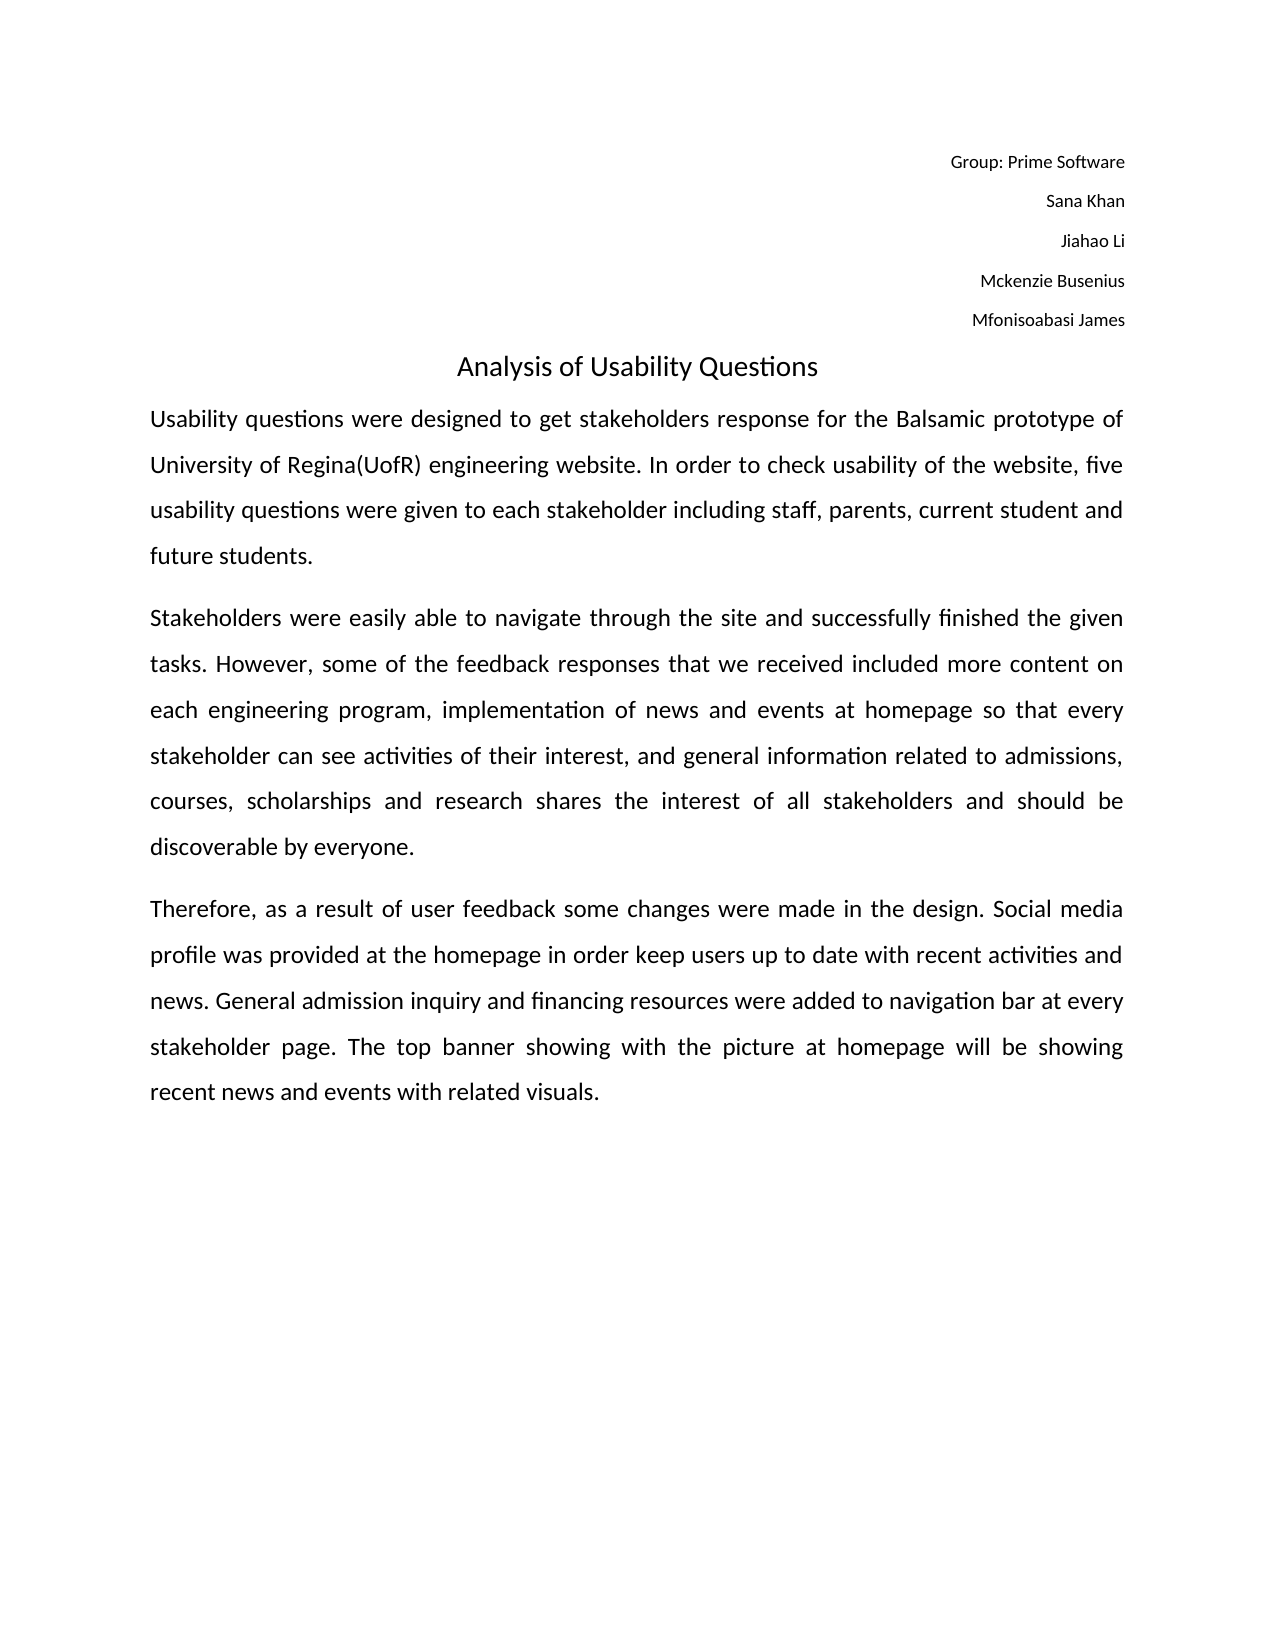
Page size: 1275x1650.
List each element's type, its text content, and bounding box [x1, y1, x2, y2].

text Usability questions were designed to get stakeholders response for the Balsamic prototype of University of Regina(UofR) engineering website. In order to check usability of the website, five usability questions were given to each stakeholder including staff, parents, current student and future students. [150, 403, 1125, 571]
text Analysis of Usability Questions [150, 348, 1125, 383]
text Therefore, as a result of user feedback some changes were made in the design. Social media profile was provided at the homepage in order keep users up to date with recent activities and news. General admission inquiry and financing resources were added to navigation bar at every stakeholder page. The top banner showing with the picture at homepage will be showing recent news and events with related visuals. [150, 894, 1125, 1107]
text Stakeholders were easily able to navigate through the site and successfully finished the given tasks. However, some of the feedback responses that we received included more content on each engineering program, implementation of news and events at homepage so that every stakeholder can see activities of their interest, and general information related to admissions, courses, scholarships and research shares the interest of all stakeholders and should be discoverable by everyone. [150, 603, 1125, 862]
text Mfonisoabasi James [150, 308, 1125, 331]
text Jiahao Li [150, 229, 1125, 252]
text Mckenzie Busenius [150, 269, 1125, 292]
text Sana Khan [150, 189, 1125, 212]
text Group: Prime Software [150, 150, 1125, 173]
